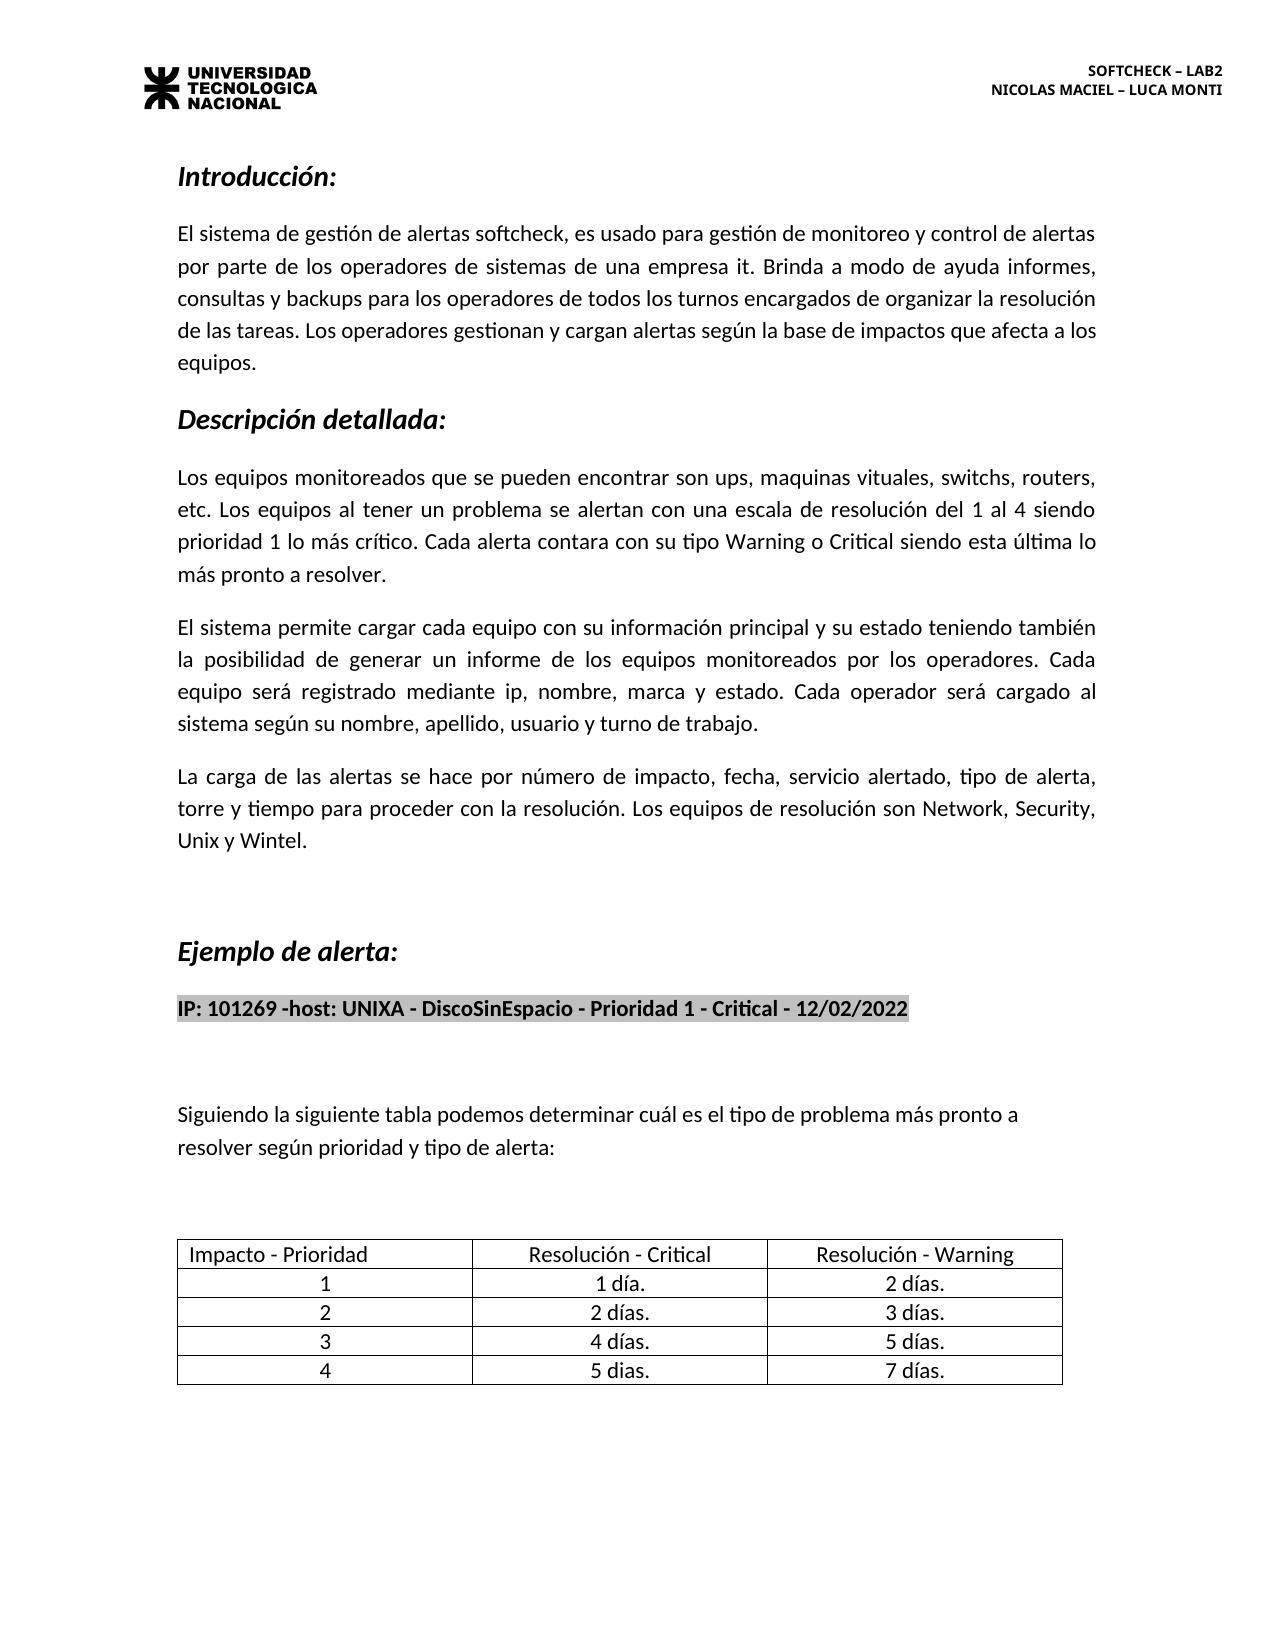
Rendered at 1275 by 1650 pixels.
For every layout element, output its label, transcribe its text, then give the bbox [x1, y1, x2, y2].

table_cell 5 dias. [473, 1356, 767, 1384]
table_cell 2 días. [473, 1298, 767, 1326]
table_cell 2 días. [768, 1269, 1062, 1297]
picture [126, 54, 330, 121]
text Introducción: [177, 158, 1098, 193]
text Ejemplo de alerta: [177, 933, 1098, 968]
table_cell 1 día. [473, 1269, 767, 1297]
table_cell 3 [178, 1327, 472, 1355]
text La carga de las alertas se hace por número de impacto, fecha, servicio alertado, tipo de alerta, torre y tiempo para proceder con la resolución. Los equipos de resolución son Network, Security, Unix y Wintel. [177, 762, 1098, 855]
text IP: 101269 -host: UNIXA - DiscoSinEspacio - Prioridad 1 - Critical - 12/02/2022 [177, 994, 1098, 1022]
table_header Resolución - Warning [768, 1240, 1062, 1268]
table_cell 7 días. [768, 1356, 1062, 1384]
table_cell 4 [178, 1356, 472, 1384]
text El sistema de gestión de alertas softcheck, es usado para gestión de monitoreo y control de alertas por parte de los operadores de sistemas de una empresa it. Brinda a modo de ayuda informes, consultas y backups para los operadores de todos los turnos encargados de organizar la resolución de las tareas. Los operadores gestionan y cargan alertas según la base de impactos que afecta a los equipos. [177, 219, 1098, 376]
table_header Impacto - Prioridad [178, 1240, 472, 1268]
text Siguiendo la siguiente tabla podemos determinar cuál es el tipo de problema más pronto a resolver según prioridad y tipo de alerta: [177, 1101, 1098, 1161]
table_cell 3 días. [768, 1298, 1062, 1326]
text Los equipos monitoreados que se pueden encontrar son ups, maquinas vituales, switchs, routers, etc. Los equipos al tener un problema se alertan con una escala de resolución del 1 al 4 siendo prioridad 1 lo más crítico. Cada alerta contara con su tipo Warning o Critical siendo esta última lo más pronto a resolver. [177, 463, 1098, 588]
text El sistema permite cargar cada equipo con su información principal y su estado teniendo también la posibilidad de generar un informe de los equipos monitoreados por los operadores. Cada equipo será registrado mediante ip, nombre, marca y estado. Cada operador será cargado al sistema según su nombre, apellido, usuario y turno de trabajo. [177, 613, 1098, 737]
table_cell 1 [178, 1269, 472, 1297]
table_header Resolución - Critical [473, 1240, 767, 1268]
table_cell 4 días. [473, 1327, 767, 1355]
table_cell 2 [178, 1298, 472, 1326]
table_cell 5 días. [768, 1327, 1062, 1355]
text Descripción detallada: [177, 401, 1098, 437]
